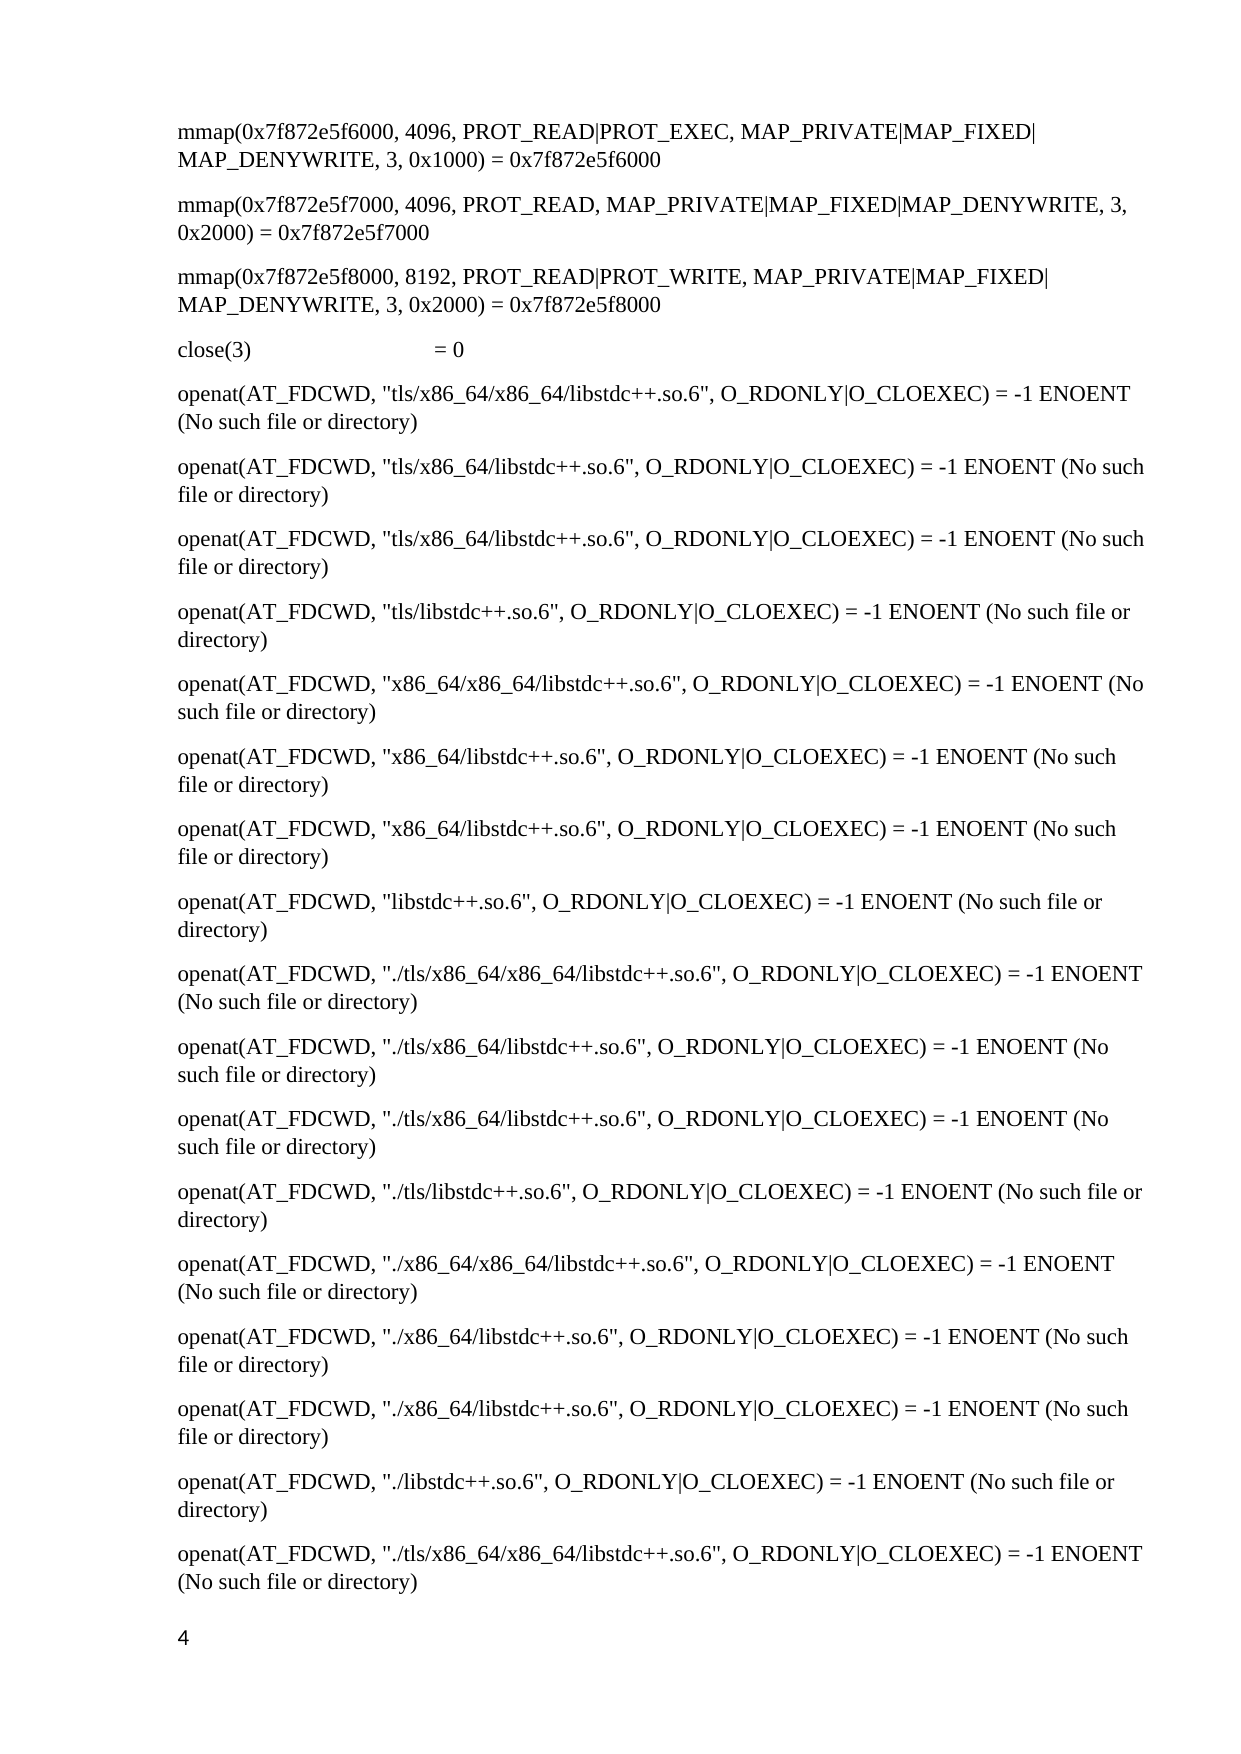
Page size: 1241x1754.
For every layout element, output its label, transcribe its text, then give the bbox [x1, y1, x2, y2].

text openat(AT_FDCWD, "./tls/x86_64/x86_64/libstdc++.so.6", O_RDONLY|O_CLOEXEC) = -1 ENOENT (No such file or directory) [177, 960, 1152, 1014]
text openat(AT_FDCWD, "./x86_64/x86_64/libstdc++.so.6", O_RDONLY|O_CLOEXEC) = -1 ENOENT (No such file or directory) [177, 1250, 1152, 1304]
text openat(AT_FDCWD, "tls/x86_64/libstdc++.so.6", O_RDONLY|O_CLOEXEC) = -1 ENOENT (No such file or directory) [177, 453, 1152, 507]
text openat(AT_FDCWD, "x86_64/x86_64/libstdc++.so.6", O_RDONLY|O_CLOEXEC) = -1 ENOENT (No such file or directory) [177, 670, 1152, 724]
text mmap(0x7f872e5f8000, 8192, PROT_READ|PROT_WRITE, MAP_PRIVATE|MAP_FIXED|MAP_DENYWRITE, 3, 0x2000) = 0x7f872e5f8000 [177, 263, 1152, 317]
text openat(AT_FDCWD, "./tls/x86_64/x86_64/libstdc++.so.6", O_RDONLY|O_CLOEXEC) = -1 ENOENT (No such file or directory) [177, 1540, 1152, 1594]
text openat(AT_FDCWD, "tls/x86_64/libstdc++.so.6", O_RDONLY|O_CLOEXEC) = -1 ENOENT (No such file or directory) [177, 525, 1152, 579]
text openat(AT_FDCWD, "libstdc++.so.6", O_RDONLY|O_CLOEXEC) = -1 ENOENT (No such file or directory) [177, 888, 1152, 942]
text openat(AT_FDCWD, "x86_64/libstdc++.so.6", O_RDONLY|O_CLOEXEC) = -1 ENOENT (No such file or directory) [177, 743, 1152, 797]
text openat(AT_FDCWD, "./x86_64/libstdc++.so.6", O_RDONLY|O_CLOEXEC) = -1 ENOENT (No such file or directory) [177, 1395, 1152, 1449]
text openat(AT_FDCWD, "./tls/libstdc++.so.6", O_RDONLY|O_CLOEXEC) = -1 ENOENT (No such file or directory) [177, 1178, 1152, 1232]
text mmap(0x7f872e5f7000, 4096, PROT_READ, MAP_PRIVATE|MAP_FIXED|MAP_DENYWRITE, 3, 0x2000) = 0x7f872e5f7000 [177, 191, 1152, 245]
text close(3) = 0 [177, 336, 1152, 362]
text openat(AT_FDCWD, "x86_64/libstdc++.so.6", O_RDONLY|O_CLOEXEC) = -1 ENOENT (No such file or directory) [177, 815, 1152, 869]
text openat(AT_FDCWD, "tls/libstdc++.so.6", O_RDONLY|O_CLOEXEC) = -1 ENOENT (No such file or directory) [177, 598, 1152, 652]
text openat(AT_FDCWD, "tls/x86_64/x86_64/libstdc++.so.6", O_RDONLY|O_CLOEXEC) = -1 ENOENT (No such file or directory) [177, 380, 1152, 434]
text openat(AT_FDCWD, "./x86_64/libstdc++.so.6", O_RDONLY|O_CLOEXEC) = -1 ENOENT (No such file or directory) [177, 1323, 1152, 1377]
text mmap(0x7f872e5f6000, 4096, PROT_READ|PROT_EXEC, MAP_PRIVATE|MAP_FIXED|MAP_DENYWRITE, 3, 0x1000) = 0x7f872e5f6000 [177, 118, 1152, 172]
text openat(AT_FDCWD, "./libstdc++.so.6", O_RDONLY|O_CLOEXEC) = -1 ENOENT (No such file or directory) [177, 1468, 1152, 1522]
text openat(AT_FDCWD, "./tls/x86_64/libstdc++.so.6", O_RDONLY|O_CLOEXEC) = -1 ENOENT (No such file or directory) [177, 1105, 1152, 1159]
text openat(AT_FDCWD, "./tls/x86_64/libstdc++.so.6", O_RDONLY|O_CLOEXEC) = -1 ENOENT (No such file or directory) [177, 1033, 1152, 1087]
